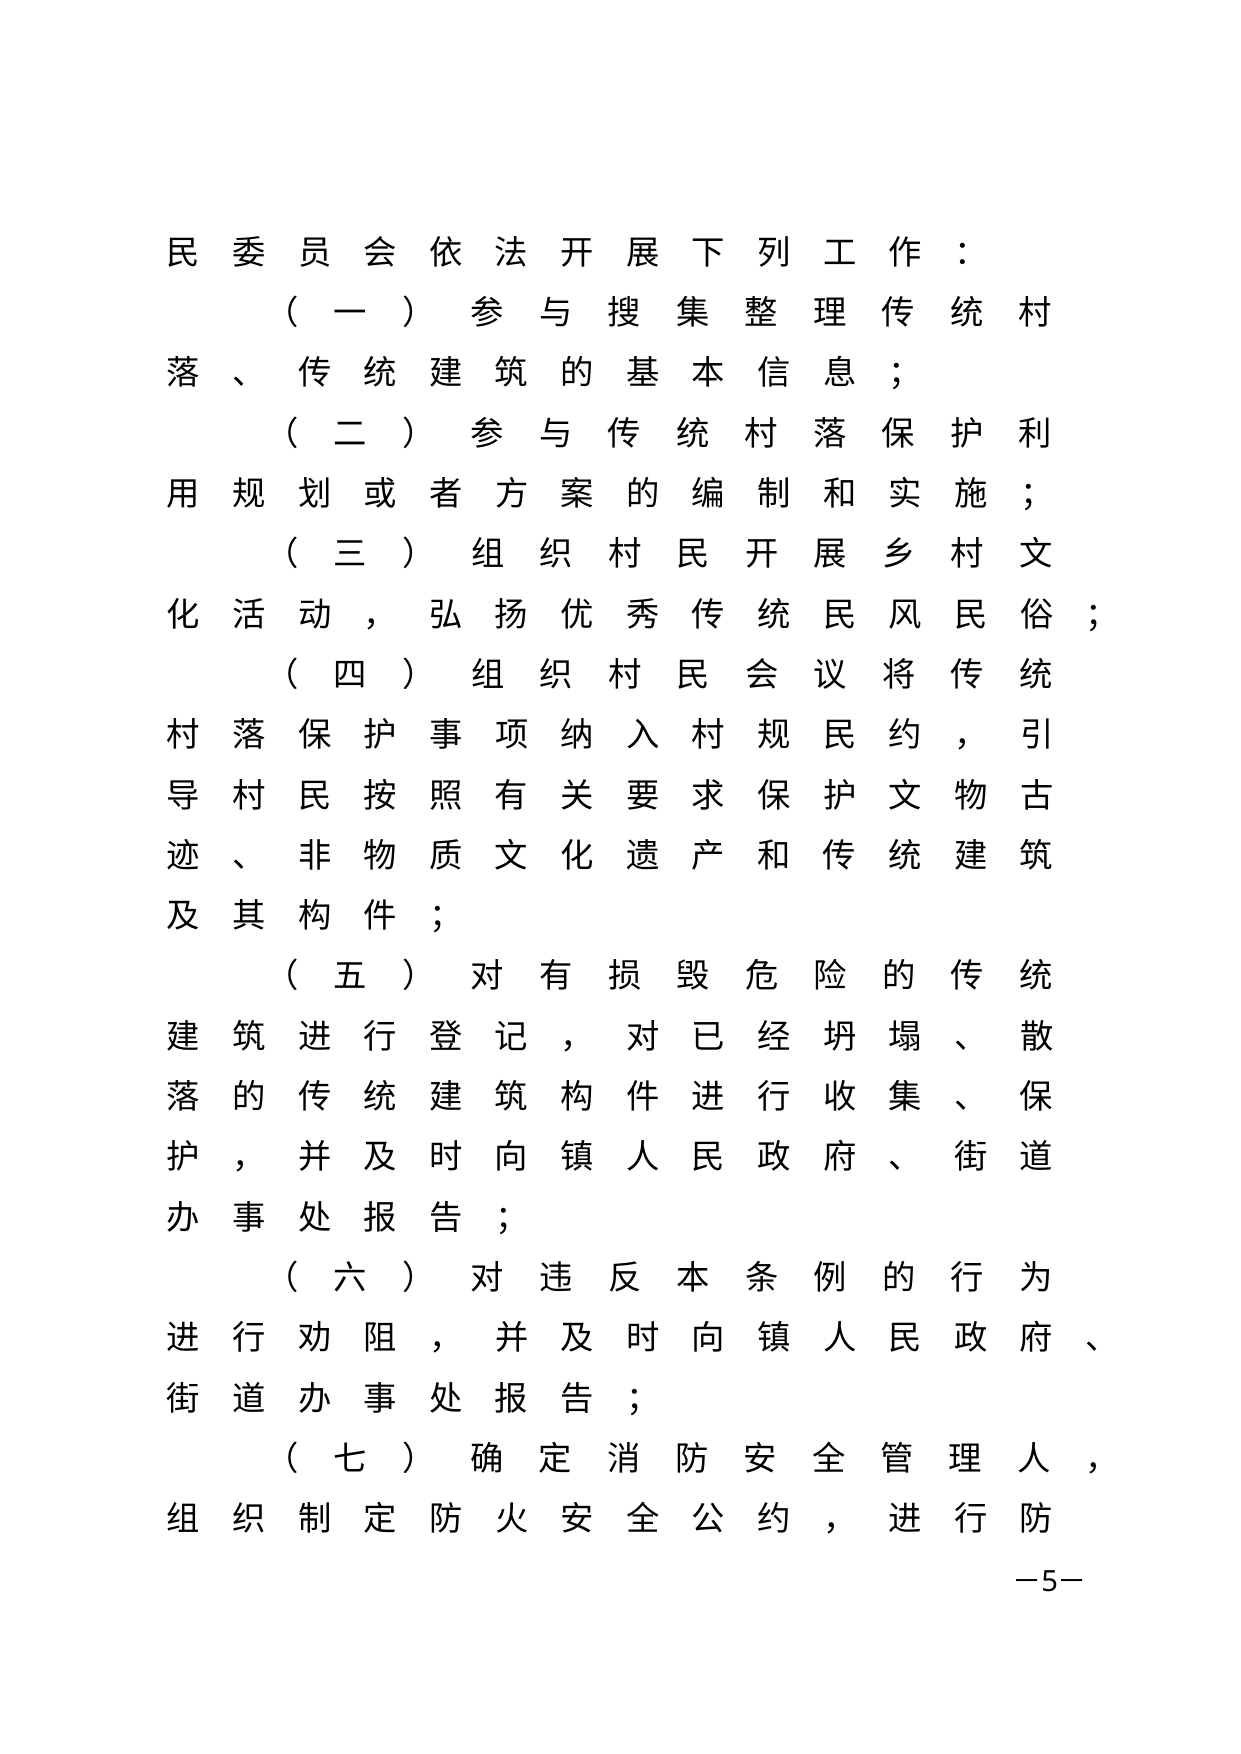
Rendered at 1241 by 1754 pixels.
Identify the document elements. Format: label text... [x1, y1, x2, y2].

text （六）对违反本条例的行为进行劝阻，并及时向镇人民政府、街道办事处报告； [167, 1245, 1085, 1426]
text （三）组织村民开展乡村文化活动，弘扬优秀传统民风民俗； [167, 521, 1085, 642]
text （五）对有损毁危险的传统建筑进行登记，对已经坍塌、散落的传统建筑构件进行收集、保护，并及时向镇人民政府、街道办事处报告； [167, 943, 1085, 1245]
text 第七条 传统村落所在地村民委员会依法开展下列工作： [167, 219, 1085, 280]
text （七）确定消防安全管理人，组织制定防火安全公约，进行防火安全检查； [167, 1426, 1085, 1546]
text （四）组织村民会议将传统村落保护事项纳入村规民约，引导村民按照有关要求保护文物古迹、非物质文化遗产和传统建筑及其构件； [167, 642, 1085, 943]
text （一）参与搜集整理传统村落、传统建筑的基本信息； [167, 280, 1085, 400]
text （二）参与传统村落保护利用规划或者方案的编制和实施； [167, 400, 1085, 521]
